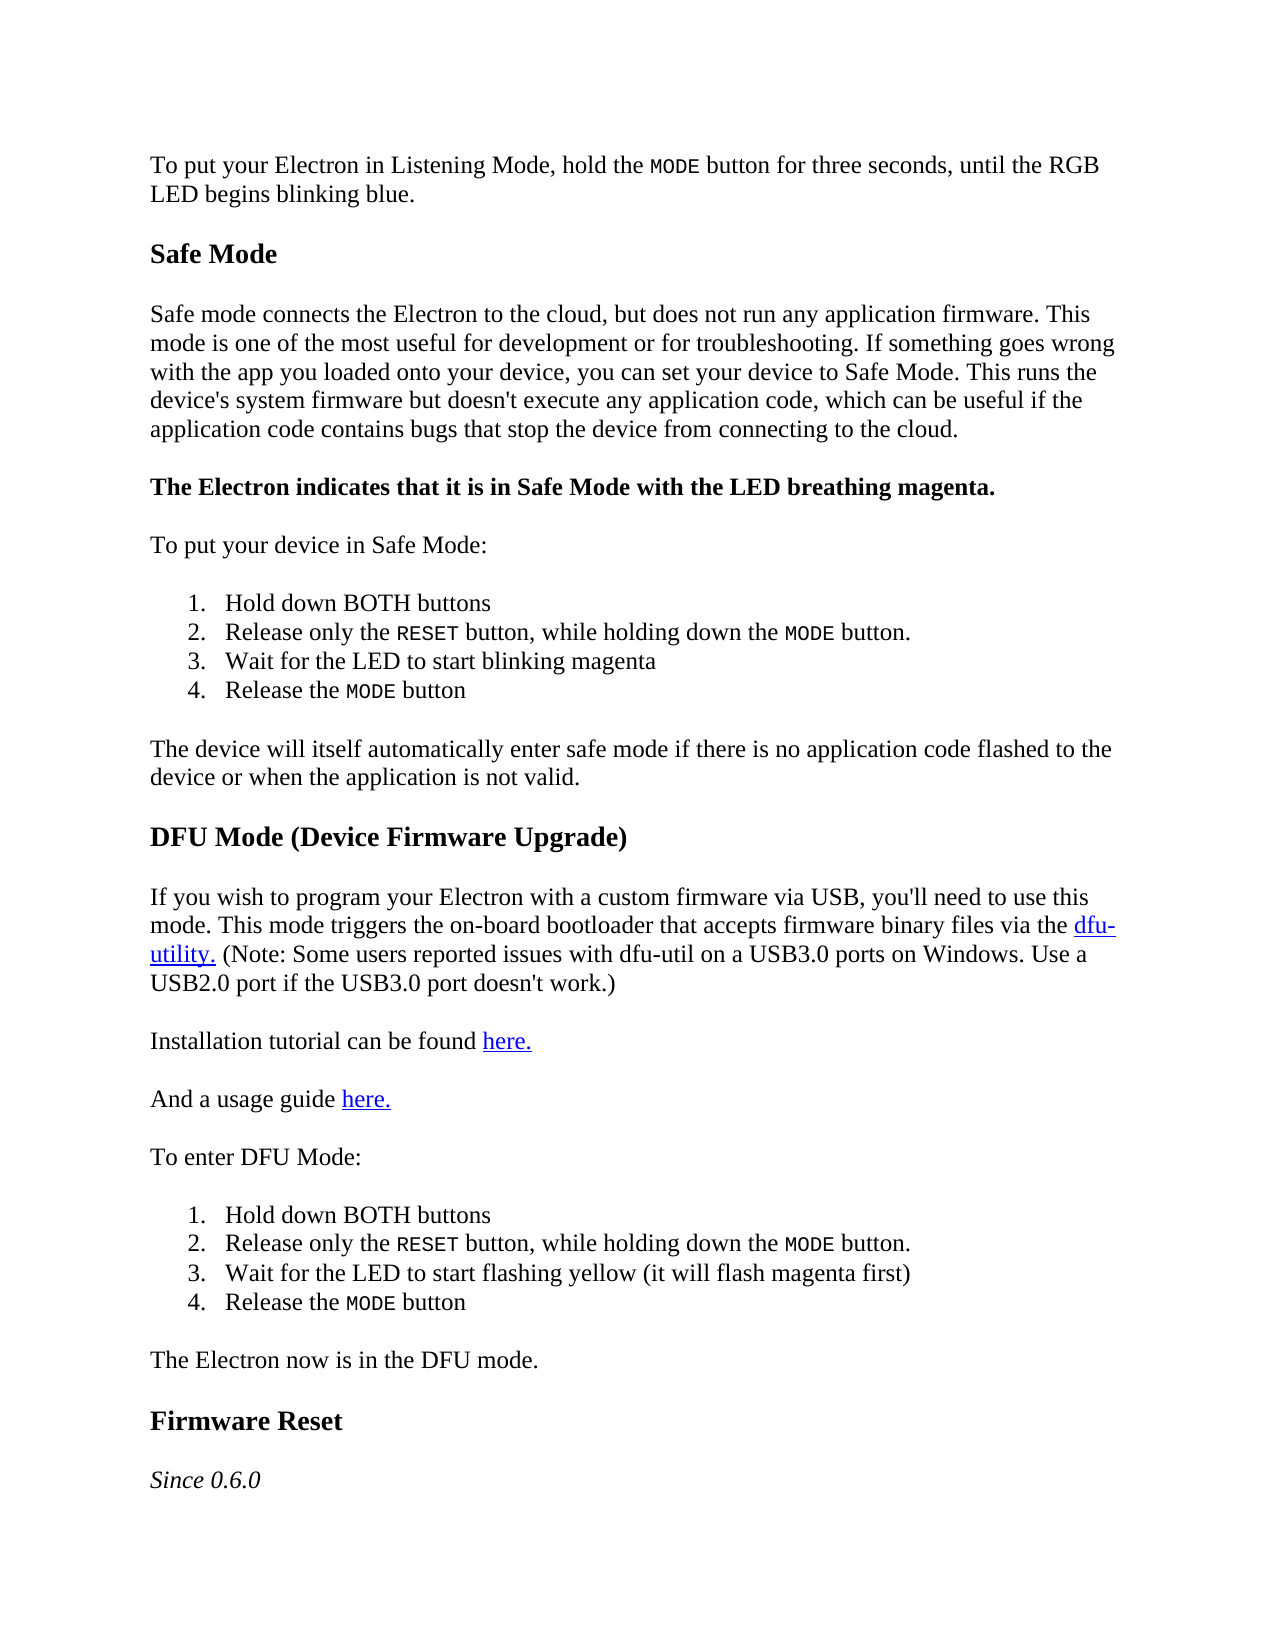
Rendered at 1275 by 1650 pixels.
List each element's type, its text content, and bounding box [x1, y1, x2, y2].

text Safe Mode [150, 237, 1125, 270]
text To put your device in Safe Mode: [150, 530, 1125, 559]
list Release the MODE button [187, 675, 1125, 704]
text Firmware Reset [150, 1403, 1125, 1436]
text To enter DFU Mode: [150, 1142, 1125, 1171]
list Wait for the LED to start flashing yellow (it will flash magenta first) [187, 1258, 1125, 1287]
text And a usage guide here. [150, 1084, 1125, 1113]
list Release the MODE button [187, 1287, 1125, 1316]
text Since 0.6.0 [150, 1465, 1125, 1494]
text The Electron indicates that it is in Safe Mode with the LED breathing magenta. [150, 472, 1125, 501]
list Wait for the LED to start blinking magenta [187, 646, 1125, 675]
list Release only the RESET button, while holding down the MODE button. [187, 617, 1125, 646]
text The device will itself automatically enter safe mode if there is no application code flashed to the device or when the application is not valid. [150, 734, 1125, 791]
text Installation tutorial can be found here. [150, 1026, 1125, 1055]
list Hold down BOTH buttons [187, 588, 1125, 617]
text The Electron now is in the DFU mode. [150, 1346, 1125, 1374]
text Safe mode connects the Electron to the cloud, but does not run any application firmware. This mode is one of the most useful for development or for troubleshooting. If something goes wrong with the app you loaded onto your device, you can set your device to Safe Mode. This runs the device's system firmware but doesn't execute any application code, which can be useful if the application code contains bugs that stop the device from connecting to the cloud. [150, 299, 1125, 443]
list Release only the RESET button, while holding down the MODE button. [187, 1228, 1125, 1258]
text If you wish to program your Electron with a custom firmware via USB, you'll need to use this mode. This mode triggers the on-board bootloader that accepts firmware binary files via the dfu-utility. (Note: Some users reported issues with dfu-util on a USB3.0 ports on Windows. Use a USB2.0 port if the USB3.0 port doesn't work.) [150, 882, 1125, 997]
list Hold down BOTH buttons [187, 1200, 1125, 1228]
text DFU Mode (Device Firmware Upgrade) [150, 820, 1125, 853]
text To put your Electron in Listening Mode, hold the MODE button for three seconds, until the RGB LED begins blinking blue. [150, 150, 1125, 208]
